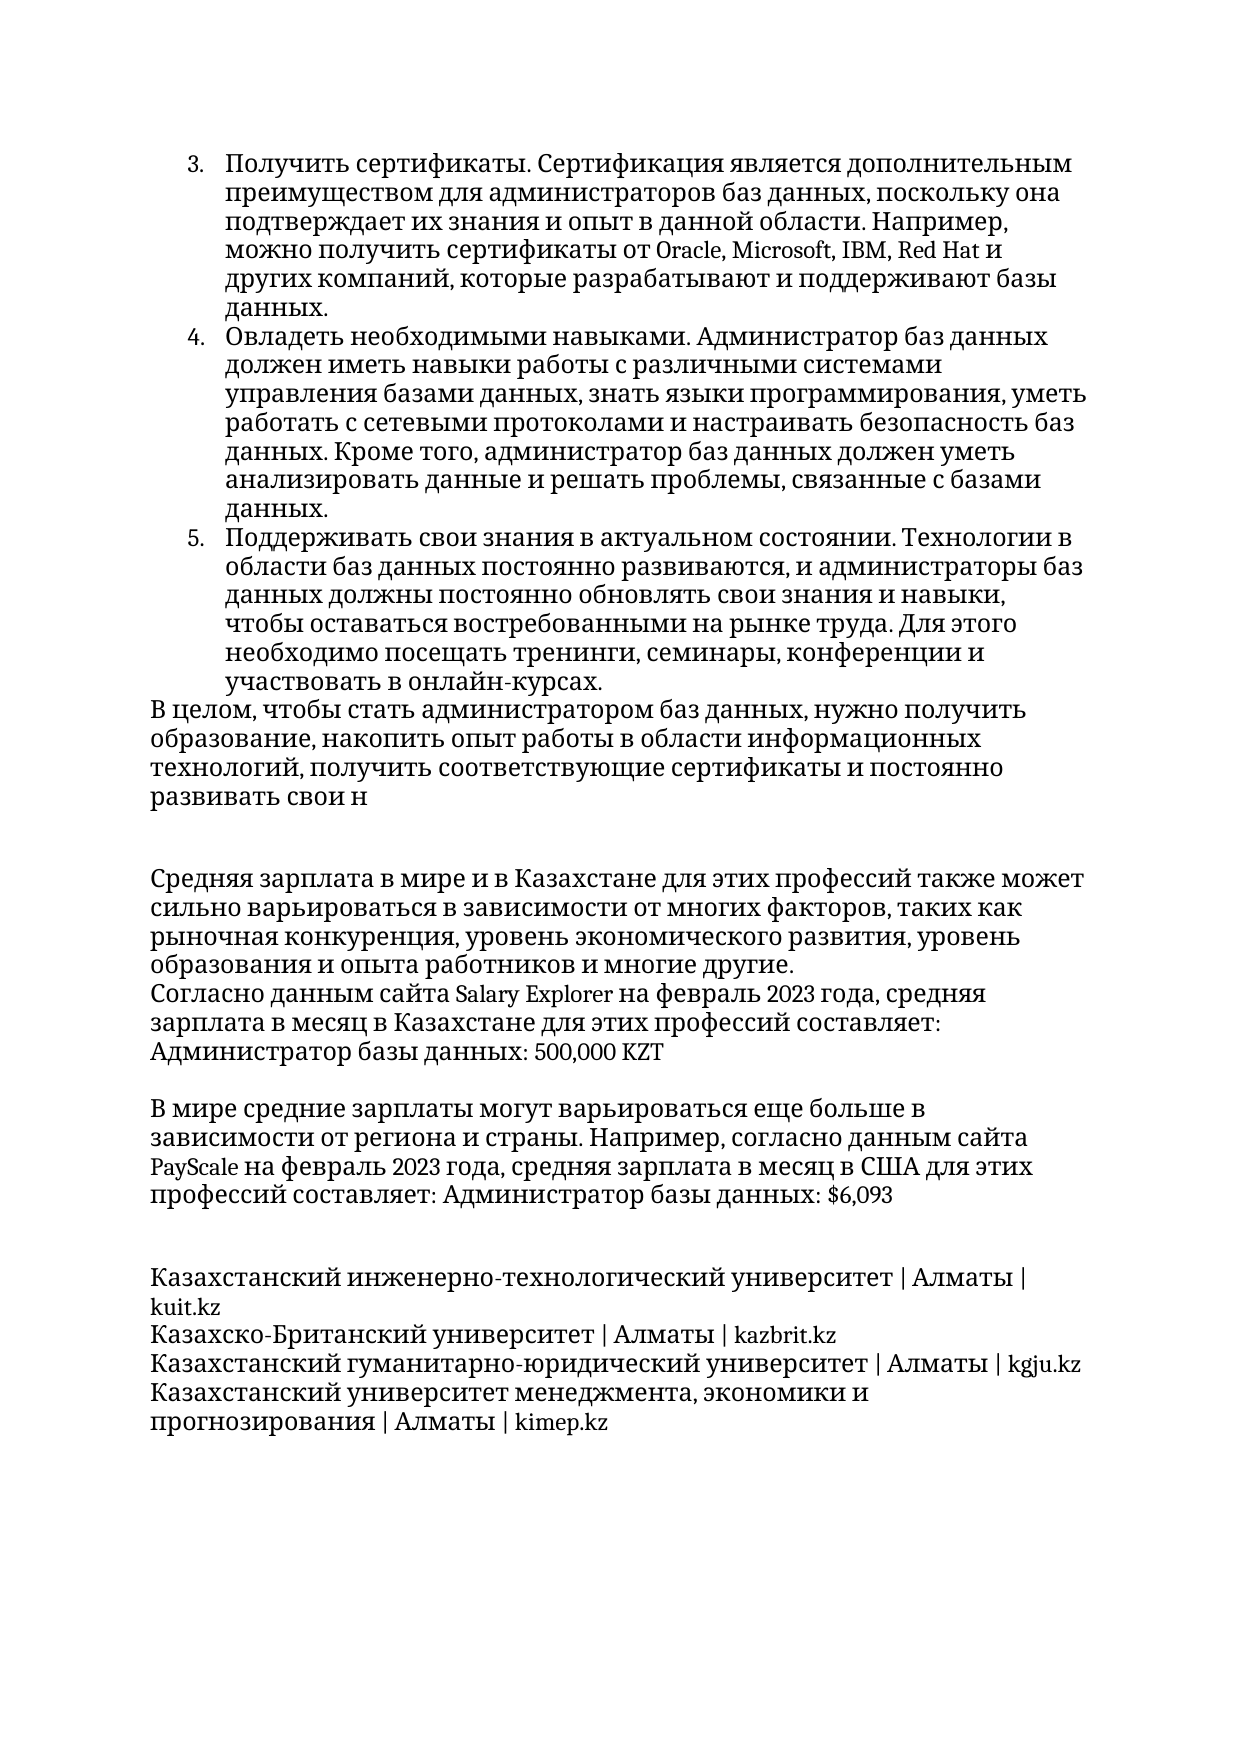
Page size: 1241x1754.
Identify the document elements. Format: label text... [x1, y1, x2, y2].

text В мире средние зарплаты могут варьироваться еще больше в зависимости от региона и страны. Например, согласно данным сайта PayScale на февраль 2023 года, средняя зарплата в месяц в США для этих профессий составляет: Администратор базы данных: $6,093 [150, 1095, 1090, 1210]
list Поддерживать свои знания в актуальном состоянии. Технологии в области баз данных постоянно развиваются, и администраторы баз данных должны постоянно обновлять свои знания и навыки, чтобы оставаться востребованными на рынке труда. Для этого необходимо посещать тренинги, семинары, конференции и участвовать в онлайн-курсах. [187, 524, 1090, 696]
list Овладеть необходимыми навыками. Администратор баз данных должен иметь навыки работы с различными системами управления базами данных, знать языки программирования, уметь работать с сетевыми протоколами и настраивать безопасность баз данных. Кроме того, администратор баз данных должен уметь анализировать данные и решать проблемы, связанные с базами данных. [187, 322, 1090, 524]
text Казахстанский гуманитарно-юридический университет | Алматы | kgju.kz [150, 1350, 1090, 1379]
text В целом, чтобы стать администратором баз данных, нужно получить образование, накопить опыт работы в области информационных технологий, получить соответствующие сертификаты и постоянно развивать свои н [150, 696, 1090, 811]
text Казахско-Британский университет | Алматы | kazbrit.kz [150, 1321, 1090, 1350]
text Казахстанский инженерно-технологический университет | Алматы | kuit.kz [150, 1264, 1090, 1321]
text Казахстанский университет менеджмента, экономики и прогнозирования | Алматы | kimep.kz [150, 1379, 1090, 1436]
list Получить сертификаты. Сертификация является дополнительным преимуществом для администраторов баз данных, поскольку она подтверждает их знания и опыт в данной области. Например, можно получить сертификаты от Oracle, Microsoft, IBM, Red Hat и других компаний, которые разрабатывают и поддерживают базы данных. [187, 150, 1090, 322]
text Согласно данным сайта Salary Explorer на февраль 2023 года, средняя зарплата в месяц в Казахстане для этих профессий составляет: Администратор базы данных: 500,000 KZT [150, 980, 1090, 1066]
text Средняя зарплата в мире и в Казахстане для этих профессий также может сильно варьироваться в зависимости от многих факторов, таких как рыночная конкуренция, уровень экономического развития, уровень образования и опыта работников и многие другие. [150, 865, 1090, 980]
